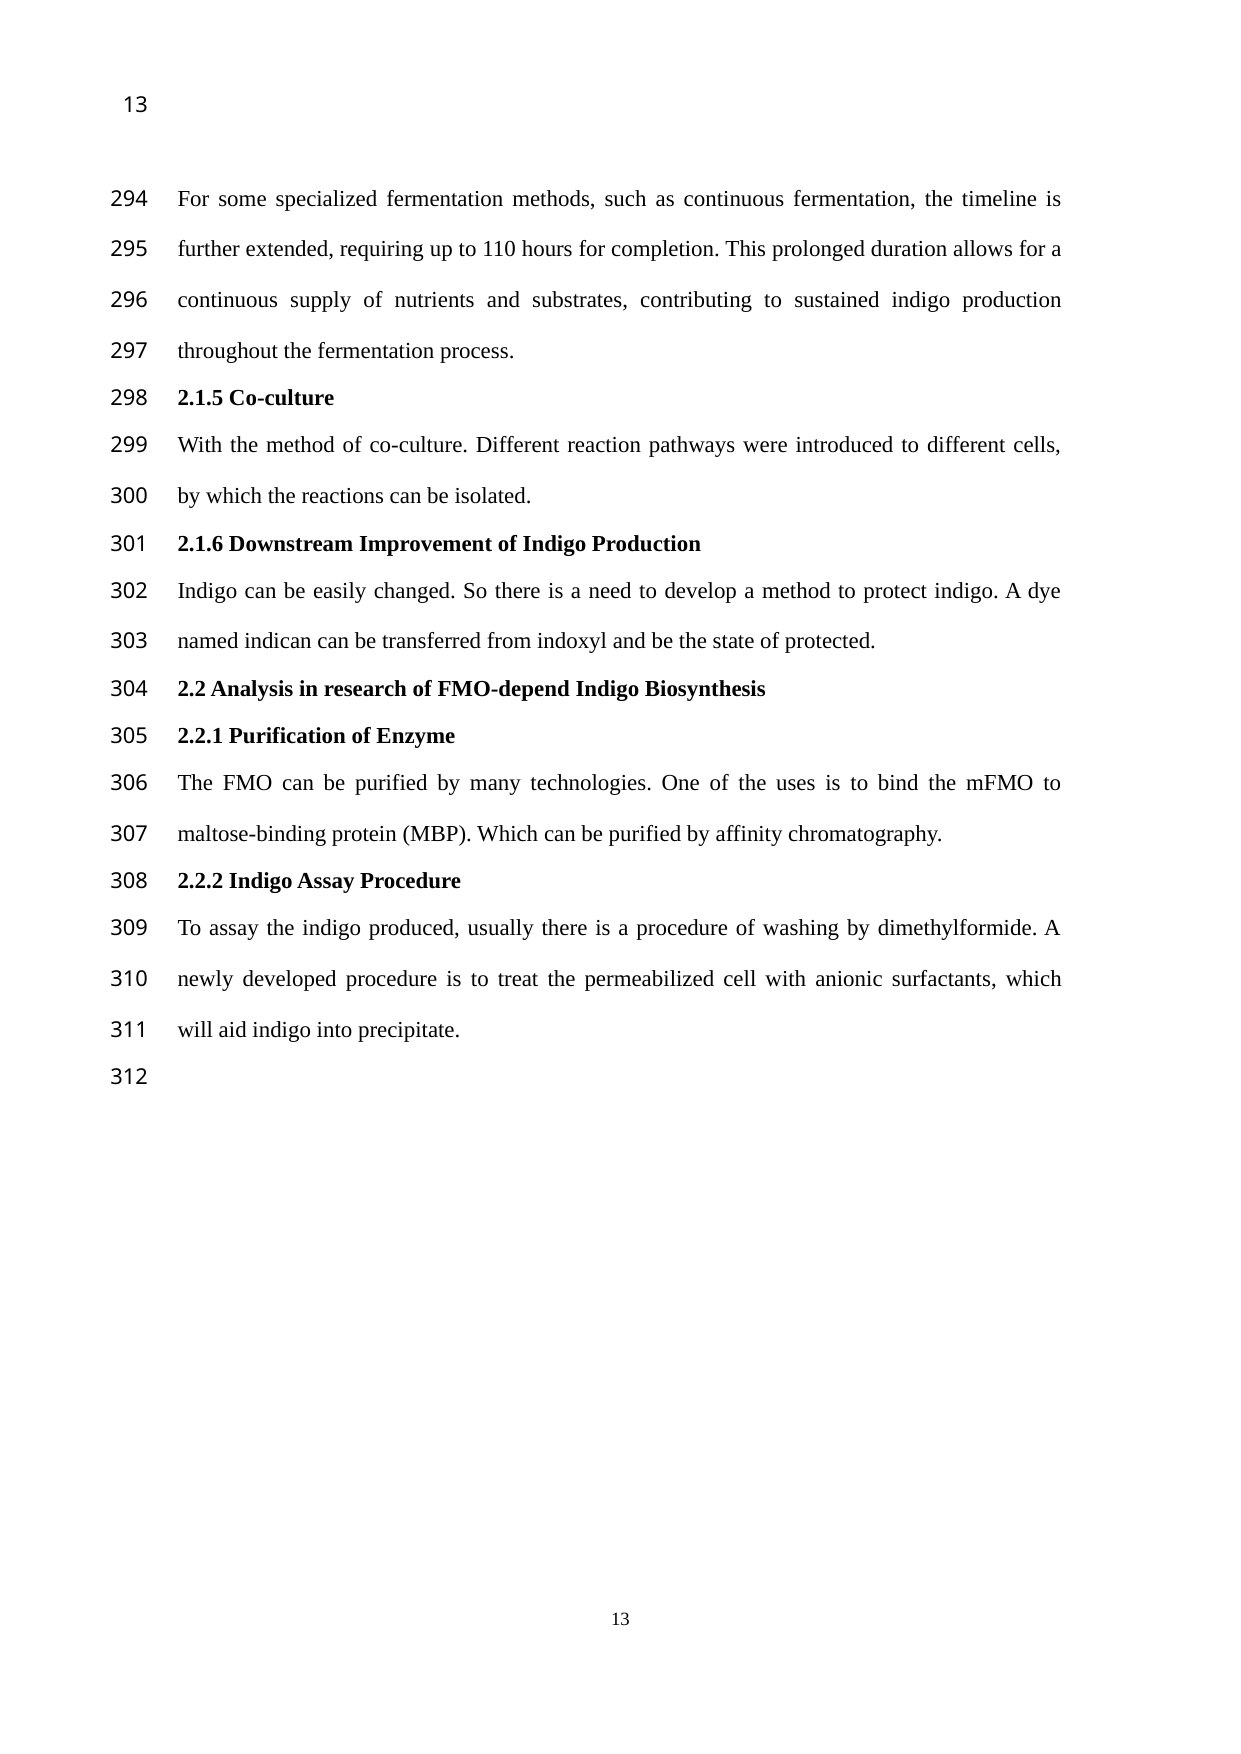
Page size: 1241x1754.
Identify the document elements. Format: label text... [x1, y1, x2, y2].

text 2.2.2 Indigo Assay Procedure [177, 863, 1063, 897]
text 2.2 Analysis in research of FMO-depend Indigo Biosynthesis [177, 671, 1063, 705]
text For some specialized fermentation methods, such as continuous fermentation, the timeline is further extended, requiring up to 110 hours for completion. This prolonged duration allows for a continuous supply of nutrients and substrates, contributing to sustained indigo production throughout the fermentation process. [177, 181, 1063, 368]
text 2.1.6 Downstream Improvement of Indigo Production [177, 526, 1063, 560]
text The FMO can be purified by many technologies. One of the uses is to bind the mFMO to maltose-binding protein (MBP). Which can be purified by affinity chromatography. [177, 765, 1063, 850]
text 2.1.5 Co-culture [177, 381, 1063, 415]
text To assay the indigo produced, usually there is a procedure of washing by dimethylformide. A newly developed procedure is to treat the permeabilized cell with anionic surfactants, which will aid indigo into precipitate. [177, 910, 1063, 1046]
text With the method of co-culture. Different reaction pathways were introduced to different cells, by which the reactions can be isolated. [177, 428, 1063, 513]
text Indigo can be easily changed. So there is a need to develop a method to protect indigo. A dye named indican can be transferred from indoxyl and be the state of protected. [177, 573, 1063, 658]
text 2.2.1 Purification of Enzyme [177, 718, 1063, 752]
